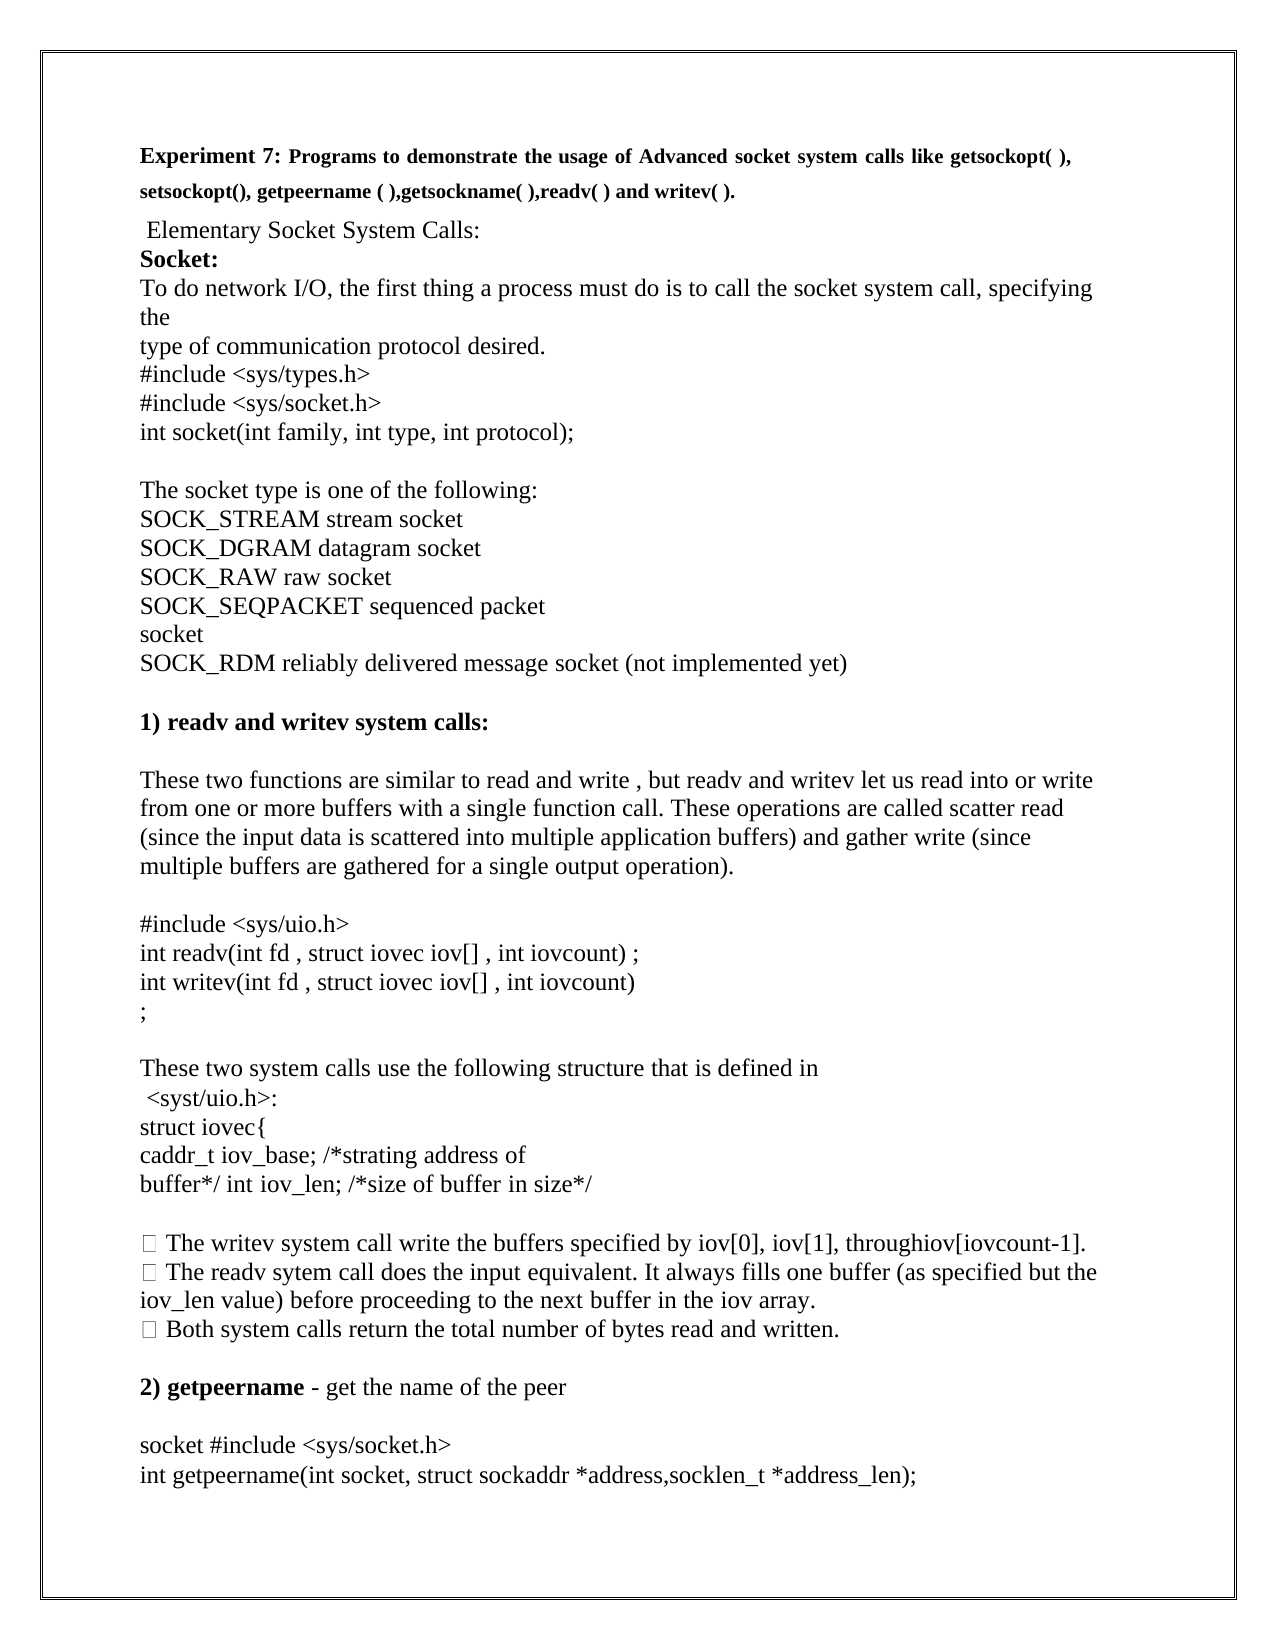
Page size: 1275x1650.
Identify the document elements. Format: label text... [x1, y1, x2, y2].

subtitle readv and writev system calls: [139, 707, 1234, 736]
text To do network I/O, the first thing a process must do is to call the socket system call, specifying the [139, 273, 1102, 331]
text caddr_t iov_base; /*strating address of buffer*/ int iov_len; /*size of buffer in size*/ [139, 1141, 612, 1198]
picture [139, 1228, 166, 1256]
text SOCK_STREAM stream socket SOCK_DGRAM datagram socket SOCK_RAW raw socket SOCK_SEQPACKET sequenced packet socket [139, 504, 615, 648]
text The readv sytem call does the input equivalent. It always fills one buffer (as specified but the iov_len value) before proceeding to the next buffer in the iov array. [139, 1257, 1102, 1314]
text Elementary Socket System Calls: [146, 215, 1234, 244]
text type of communication protocol desired. #include <sys/types.h> [139, 331, 546, 388]
list getpeername - get the name of the peer socket #include <sys/socket.h> [139, 1348, 636, 1466]
text #include <sys/uio.h> [139, 909, 1234, 938]
text int getpeername(int socket, struct sockaddr *address,socklen_t *address_len); [139, 1466, 1234, 1488]
text These two system calls use the following structure that is defined in [139, 1053, 1234, 1082]
text int socket(int family, int type, int protocol); [139, 417, 1234, 446]
text Experiment 7: Programs to demonstrate the usage of Advanced socket system calls like getsockopt( ), setsockopt(), getpeername ( ),getsockname( ),readv( ) and writev( ). [139, 142, 1102, 203]
text <syst/uio.h>: [146, 1083, 1234, 1111]
text The writev system call write the buffers specified by iov[0], iov[1], throughiov[iovcount-1]. [166, 1228, 1234, 1256]
text struct iovec{ [139, 1112, 1234, 1140]
subtitle Socket: [139, 245, 1234, 273]
text int readv(int fd , struct iovec iov[] , int iovcount) ; int writev(int fd , struct iovec iov[] , int iovcount) ; [139, 938, 648, 1024]
text SOCK_RDM reliably delivered message socket (not implemented yet) [139, 648, 1234, 677]
picture [139, 1314, 166, 1343]
text The socket type is one of the following: [139, 476, 1234, 504]
text Both system calls return the total number of bytes read and written. [166, 1314, 1234, 1343]
text #include <sys/socket.h> [139, 388, 1234, 417]
text These two functions are similar to read and write , but readv and writev let us read into or write from one or more buffers with a single function call. These operations are called scatter read (since the input data is scattered into multiple application buffers) and gather write (since multiple buffers are gathered for a single output operation). [139, 765, 1096, 880]
